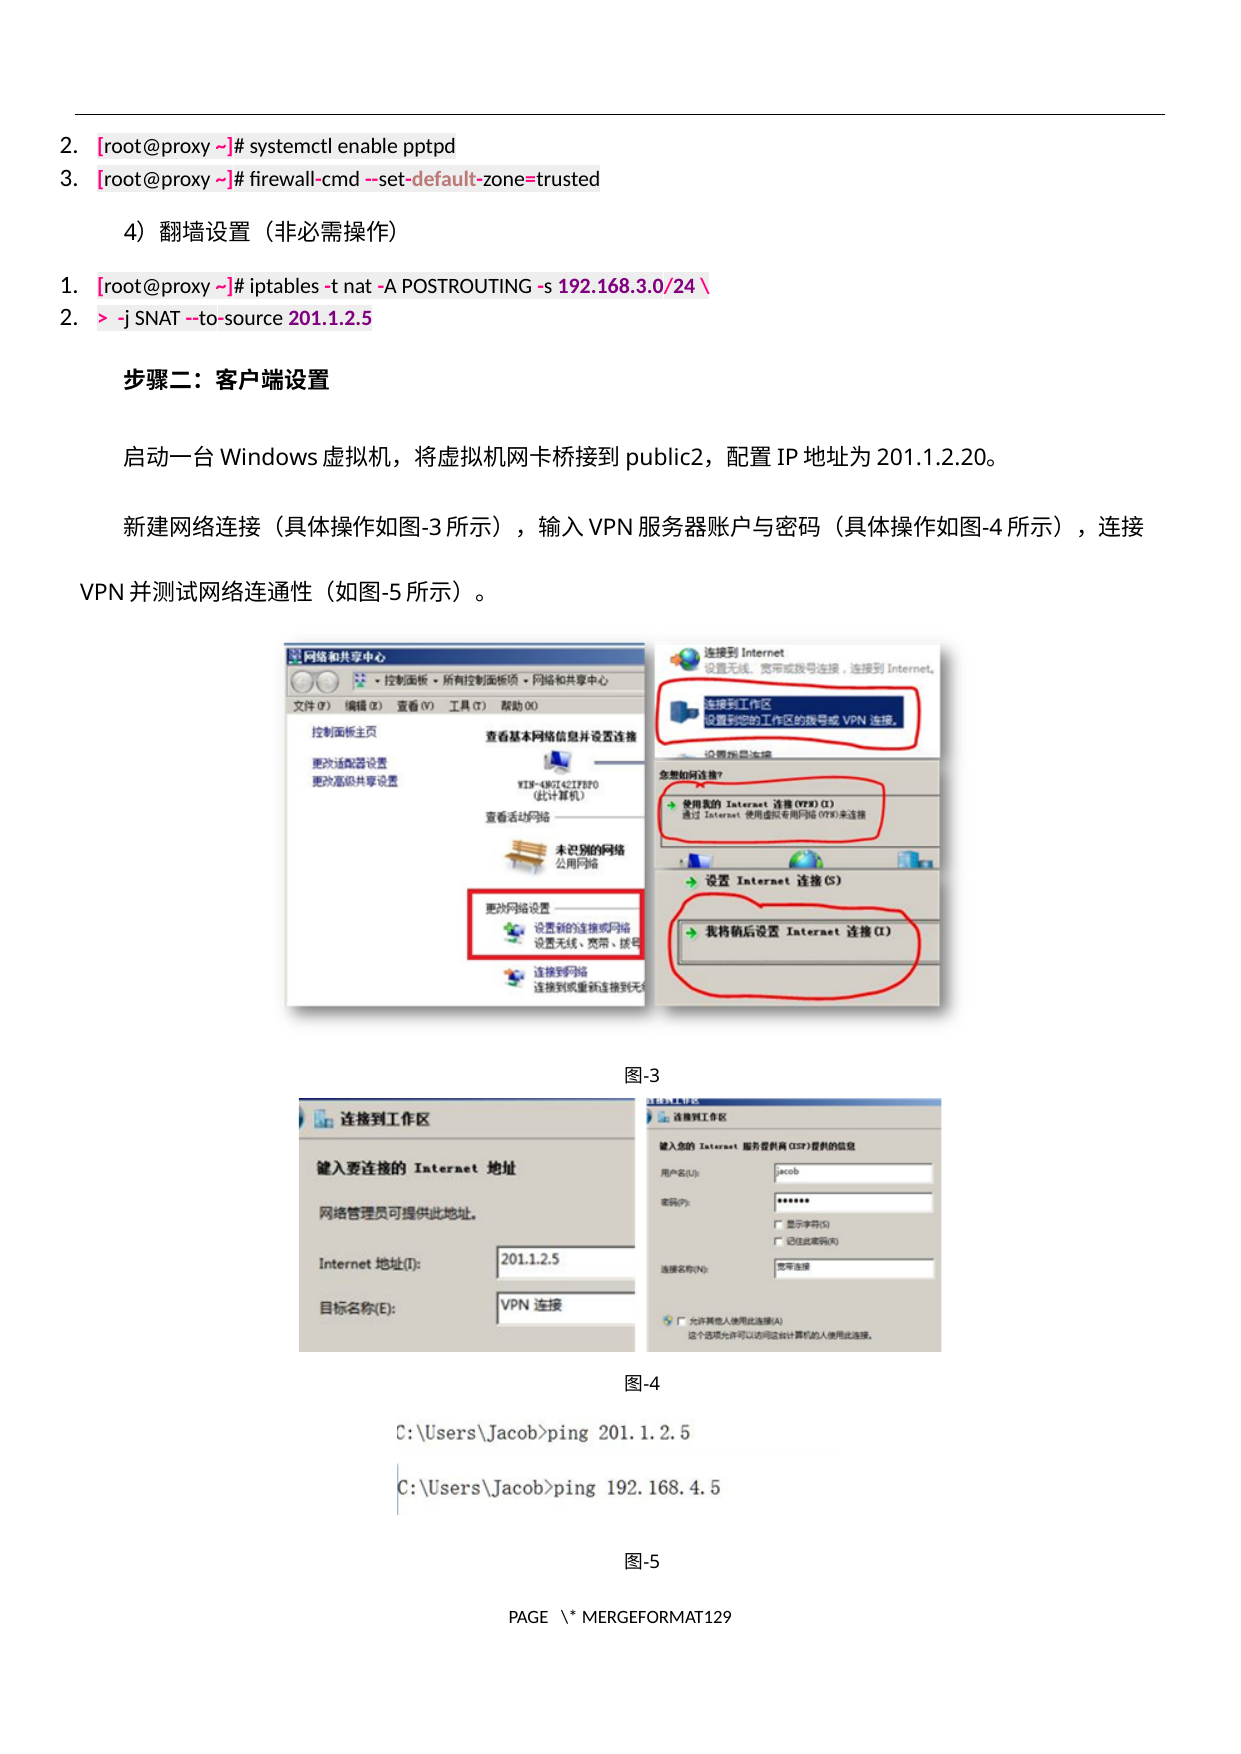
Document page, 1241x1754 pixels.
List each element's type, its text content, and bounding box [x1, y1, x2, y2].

text 新建网络连接（具体操作如图-3所示），输入VPN服务器账户与密码（具体操作如图-4所示），连接VPN并测试网络连通性（如图-5所示）。 [80, 493, 1161, 623]
text 图-5 [83, 1544, 1157, 1577]
text 图-3 [83, 1058, 1157, 1090]
list [root@proxy ~]# firewall-cmd --set-default-zone=trusted [59, 161, 1165, 194]
text 步骤二：客户端设置 [80, 346, 1161, 411]
picture [397, 1406, 844, 1515]
picture [268, 627, 973, 1039]
list [root@proxy ~]# systemctl enable pptpd [59, 129, 1165, 161]
list > -j SNAT --to-source 201.1.2.5 [59, 301, 1165, 333]
text 启动一台Windows虚拟机，将虚拟机网卡桥接到public2，配置IP地址为201.1.2.20。 [80, 423, 1161, 488]
picture [298, 1098, 942, 1352]
text 4）翻墙设置（非必需操作） [80, 198, 1161, 263]
text 图-4 [83, 1366, 1157, 1398]
list [root@proxy ~]# iptables -t nat -A POSTROUTING -s 192.168.3.0/24 \ [59, 268, 1165, 301]
